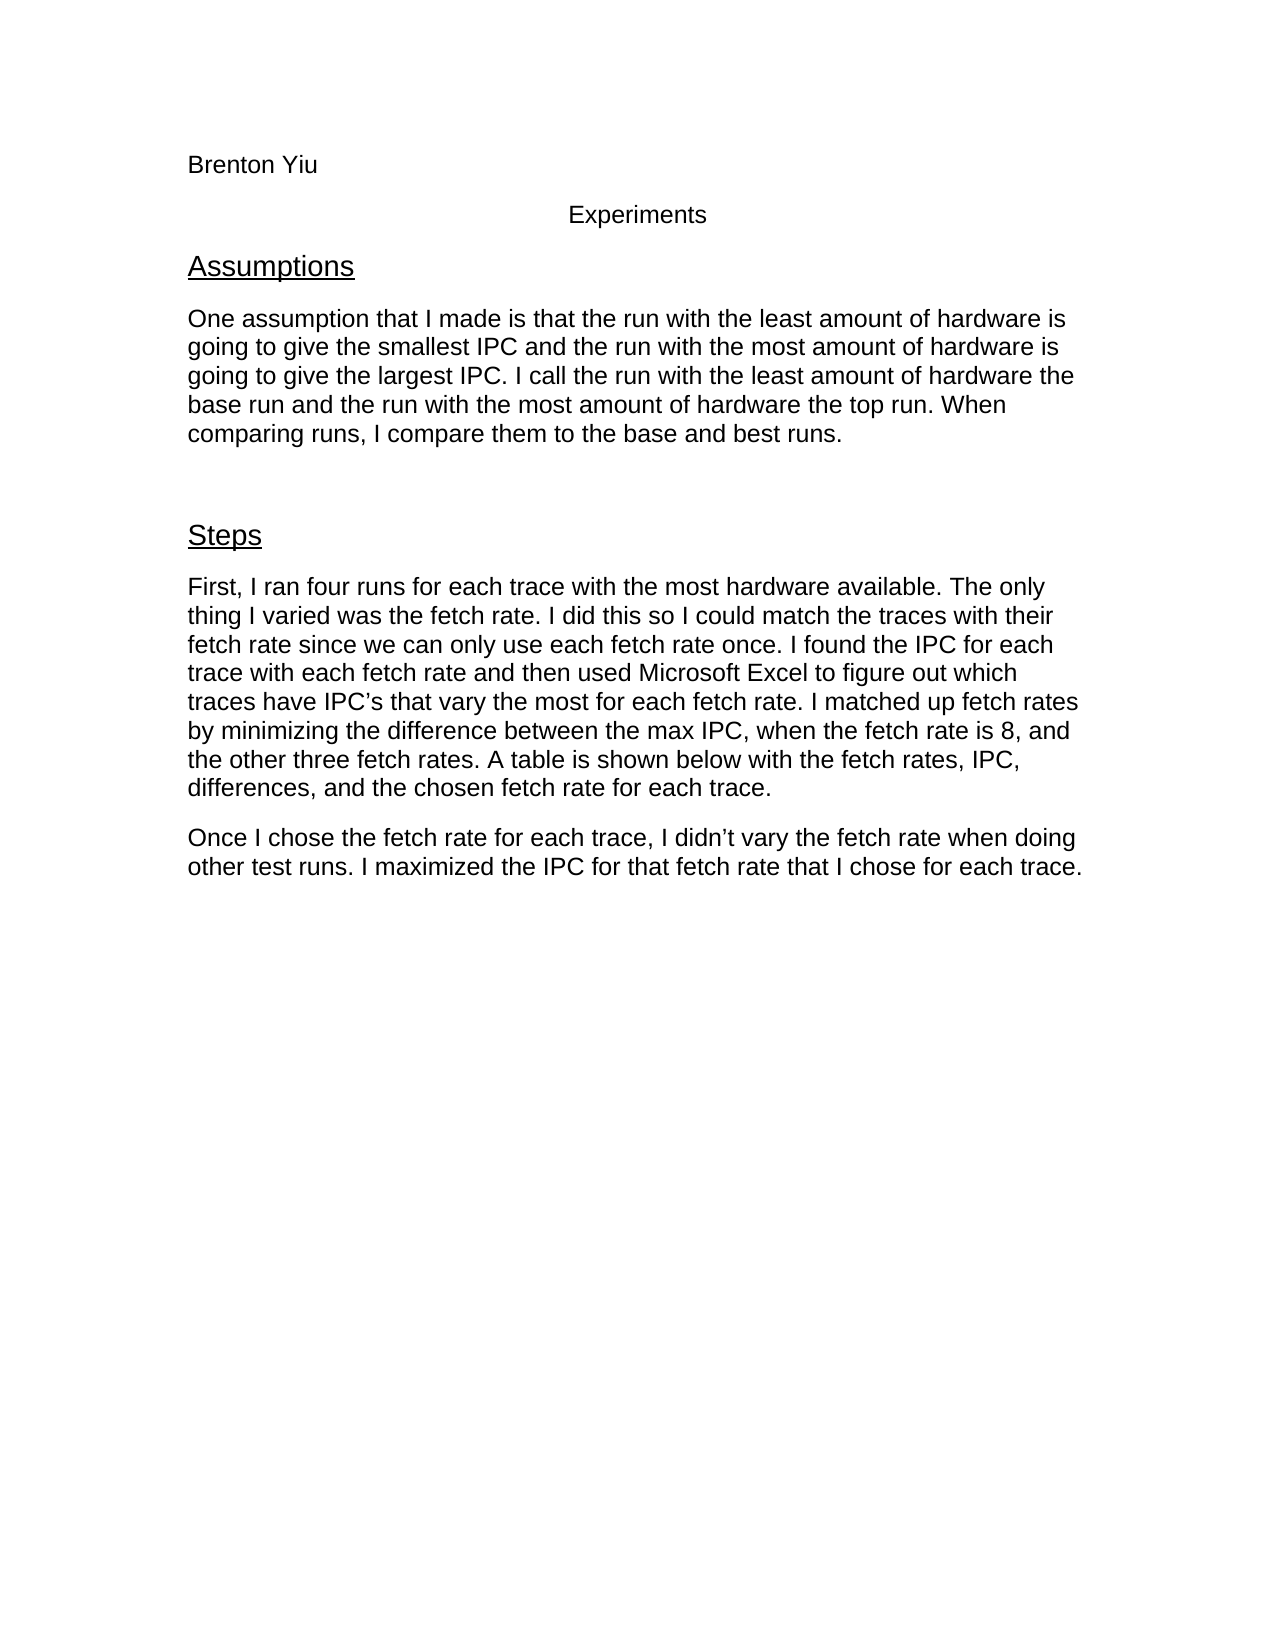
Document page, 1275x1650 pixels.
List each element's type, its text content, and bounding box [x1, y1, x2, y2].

text Assumptions [187, 249, 1087, 283]
text Steps [187, 518, 1087, 551]
text First, I ran four runs for each trace with the most hardware available. The only thing I varied was the fetch rate. I did this so I could match the traces with their fetch rate since we can only use each fetch rate once. I found the IPC for each trace with each fetch rate and then used Microsoft Excel to figure out which traces have IPC’s that vary the most for each fetch rate. I matched up fetch rates by minimizing the difference between the max IPC, when the fetch rate is 8, and the other three fetch rates. A table is shown below with the fetch rates, IPC, differences, and the chosen fetch rate for each trace. [187, 572, 1087, 802]
text One assumption that I made is that the run with the least amount of hardware is going to give the smallest IPC and the run with the most amount of hardware is going to give the largest IPC. I call the run with the least amount of hardware the base run and the run with the most amount of hardware the top run. When comparing runs, I compare them to the base and best runs. [187, 303, 1087, 447]
text Brenton Yiu [187, 150, 1087, 179]
text Once I chose the fetch rate for each trace, I didn’t vary the fetch rate when doing other test runs. I maximized the IPC for that fetch rate that I chose for each trace. [187, 823, 1087, 880]
text Experiments [187, 199, 1087, 228]
